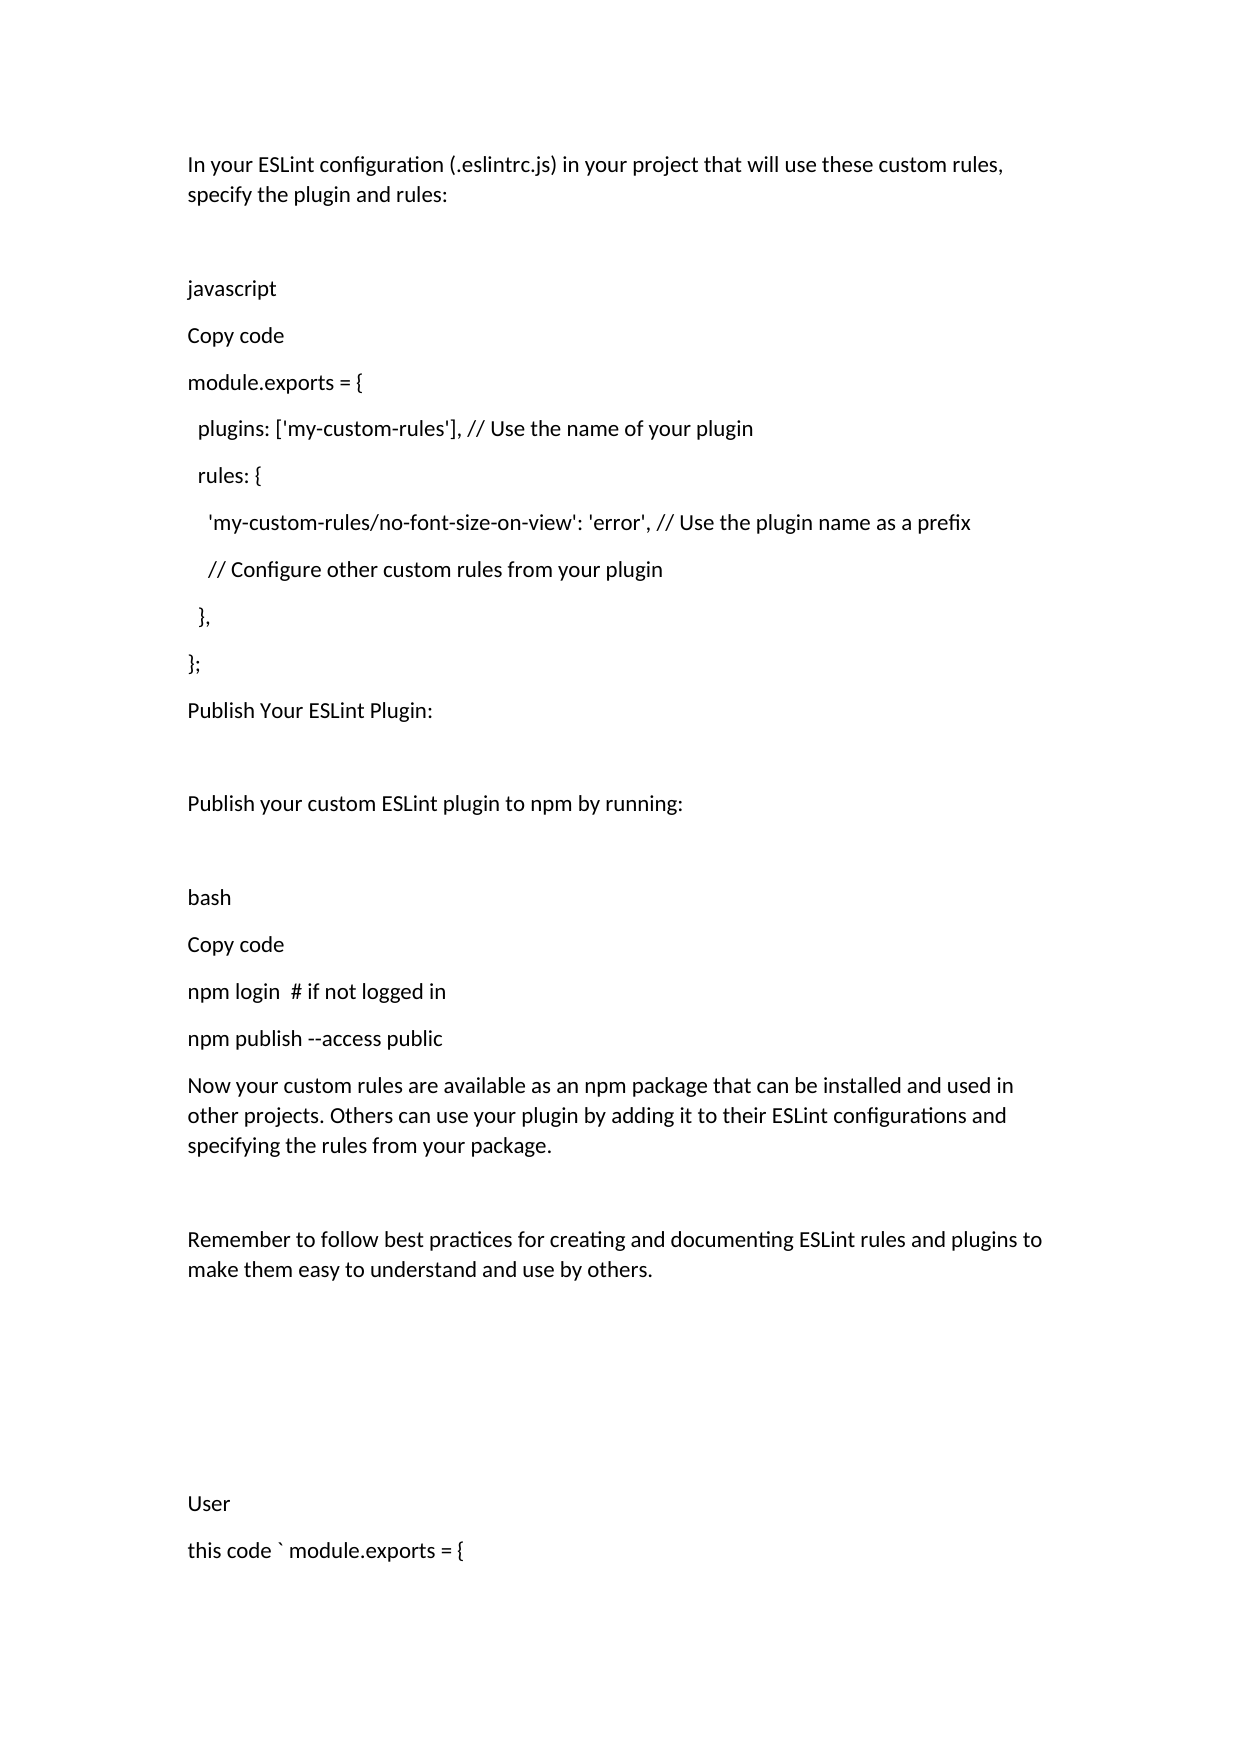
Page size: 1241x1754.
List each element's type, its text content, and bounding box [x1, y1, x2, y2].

text 'my-custom-rules/no-font-size-on-view': 'error', // Use the plugin name as a prefix [187, 508, 1053, 536]
text User [187, 1489, 1053, 1518]
text Publish your custom ESLint plugin to npm by running: [187, 789, 1053, 818]
text this code ` module.exports = { [187, 1536, 1053, 1564]
text npm publish --access public [187, 1024, 1053, 1052]
text plugins: ['my-custom-rules'], // Use the name of your plugin [187, 414, 1053, 443]
text Remember to follow best practices for creating and documenting ESLint rules and plugins to make them easy to understand and use by others. [187, 1225, 1053, 1283]
text module.exports = { [187, 368, 1053, 396]
text }, [187, 602, 1053, 630]
text bash [187, 883, 1053, 911]
text Now your custom rules are available as an npm package that can be installed and used in other projects. Others can use your plugin by adding it to their ESLint configurations and specifying the rules from your package. [187, 1071, 1053, 1159]
text javascript [187, 274, 1053, 302]
text In your ESLint configuration (.eslintrc.js) in your project that will use these custom rules, specify the plugin and rules: [187, 150, 1053, 208]
text npm login # if not logged in [187, 977, 1053, 1005]
text Copy code [187, 321, 1053, 349]
text // Configure other custom rules from your plugin [187, 555, 1053, 583]
text Publish Your ESLint Plugin: [187, 696, 1053, 724]
text }; [187, 649, 1053, 677]
text Copy code [187, 930, 1053, 958]
text rules: { [187, 461, 1053, 489]
